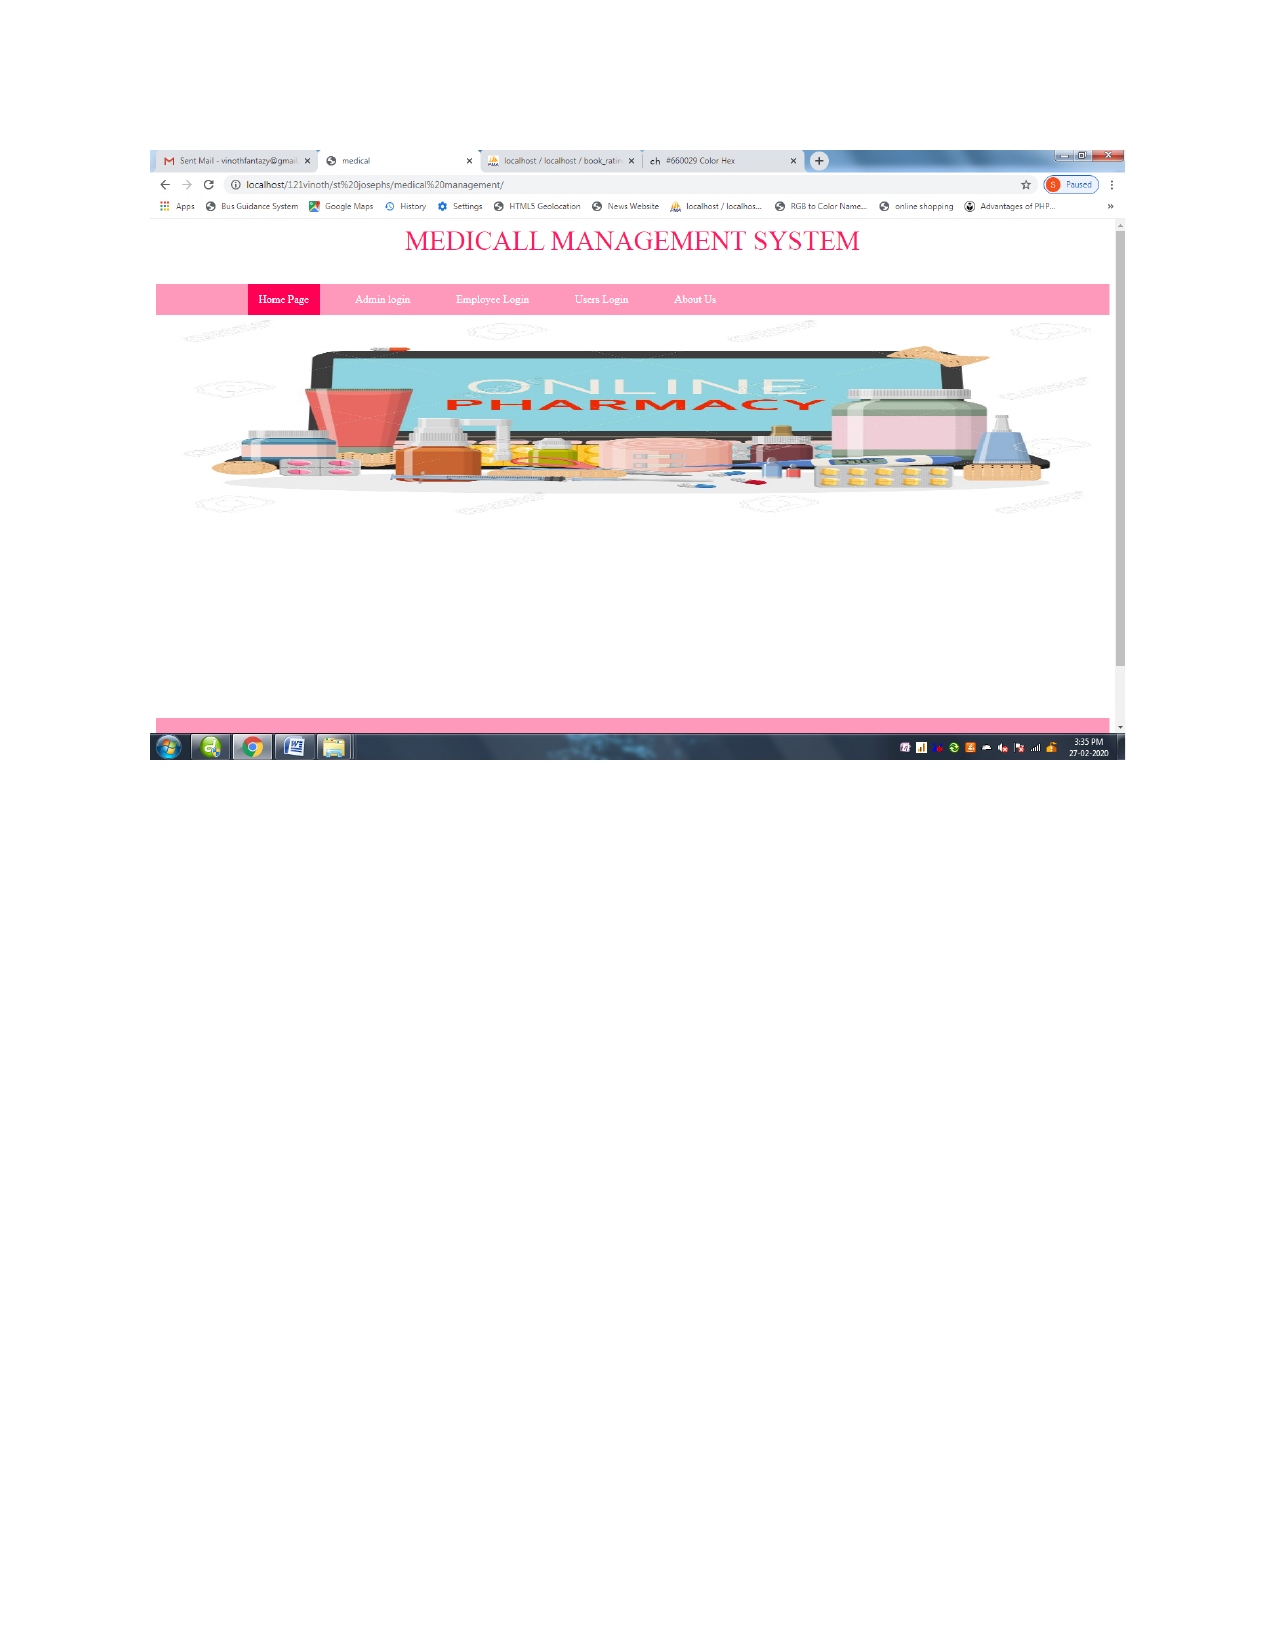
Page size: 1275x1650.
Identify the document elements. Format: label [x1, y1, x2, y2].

picture [150, 150, 1125, 760]
